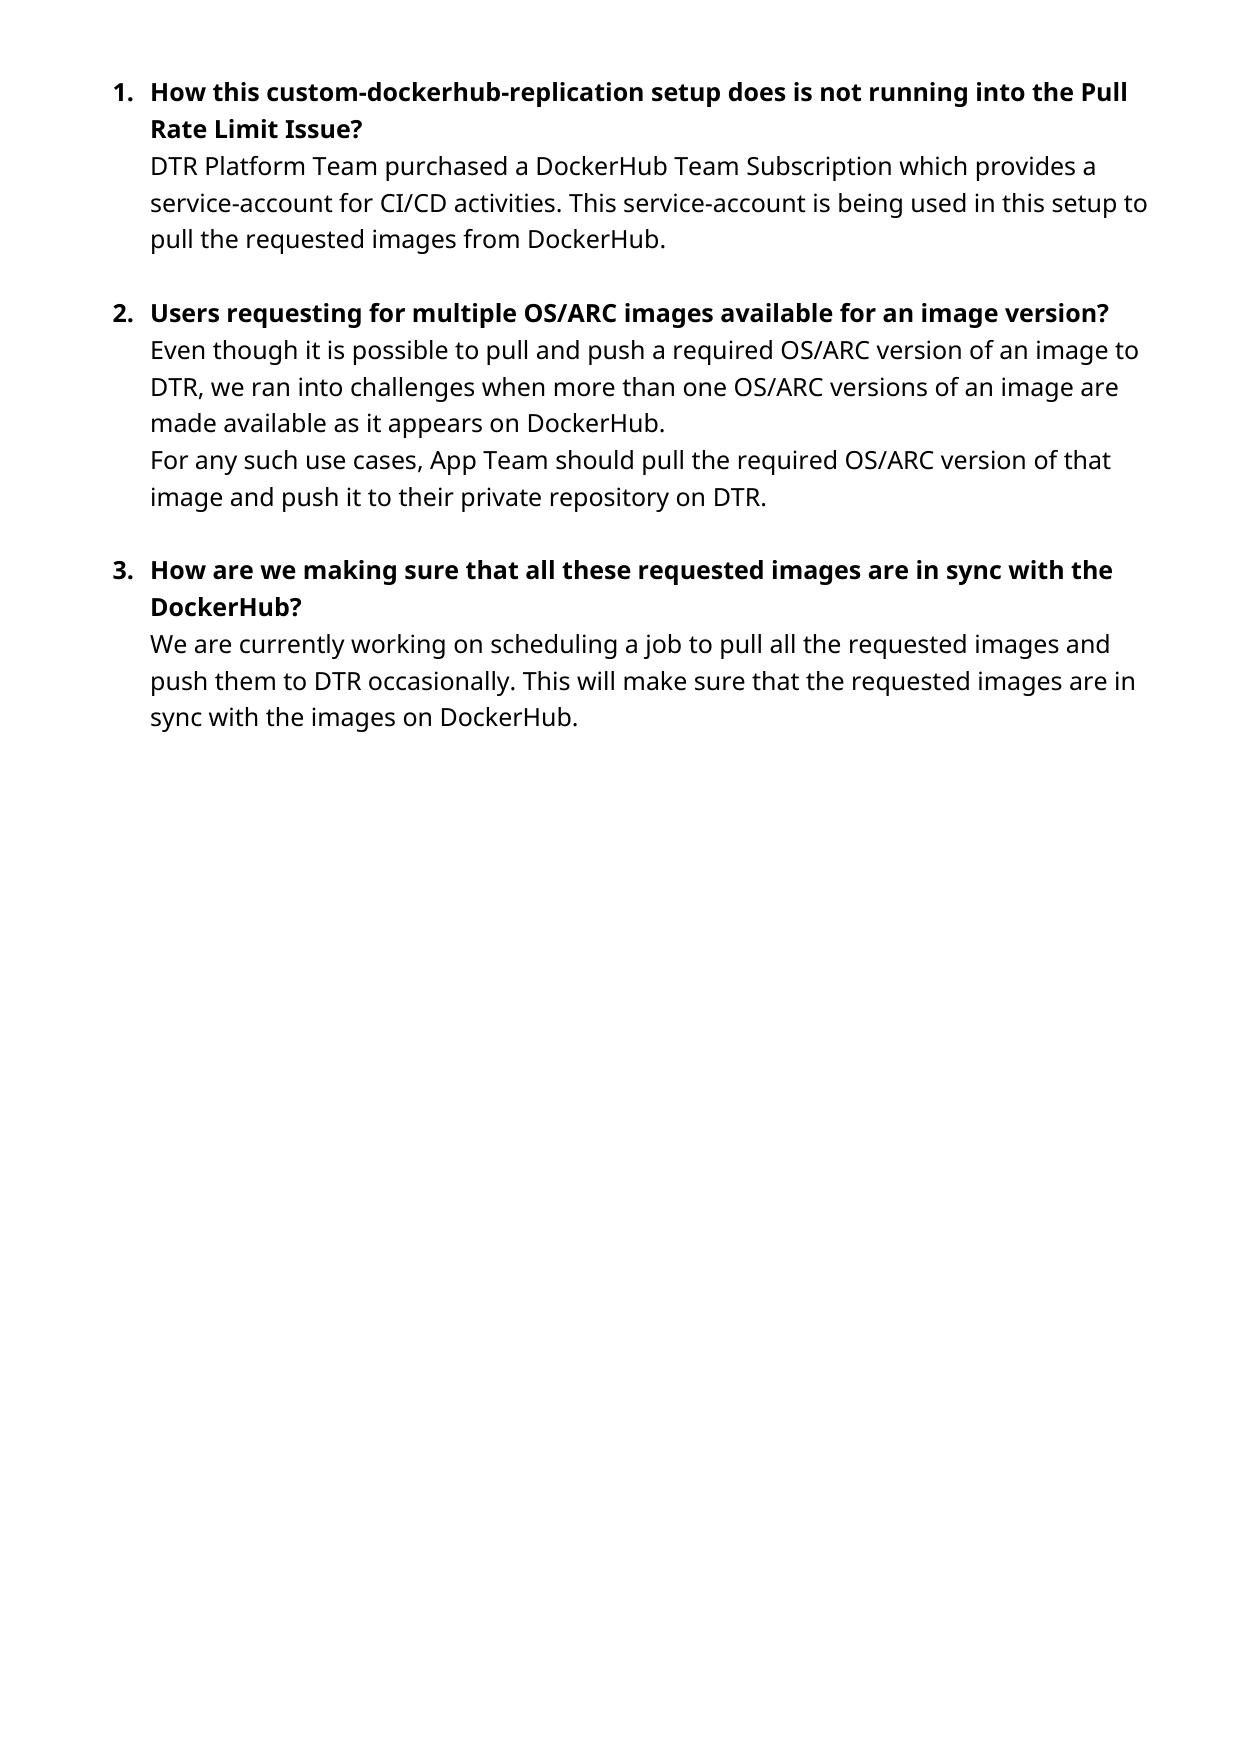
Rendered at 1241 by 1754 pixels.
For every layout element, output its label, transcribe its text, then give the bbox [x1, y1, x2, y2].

list How are we making sure that all these requested images are in sync with the DockerHub? [112, 553, 1165, 624]
list We are currently working on scheduling a job to pull all the requested images and push them to DTR occasionally. This will make sure that the requested images are in sync with the images on DockerHub. [150, 627, 1165, 734]
list Users requesting for multiple OS/ARC images available for an image version? [112, 296, 1165, 330]
list DTR Platform Team purchased a DockerHub Team Subscription which provides a service-account for CI/CD activities. This service-account is being used in this setup to pull the requested images from DockerHub. [150, 148, 1165, 256]
list Even though it is possible to pull and push a required OS/ARC version of an image to DTR, we ran into challenges when more than one OS/ARC versions of an image are made available as it appears on DockerHub. For any such use cases, App Team should pull the required OS/ARC version of that image and push it to their private repository on DTR. [150, 332, 1165, 513]
list How this custom-dockerhub-replication setup does is not running into the Pull Rate Limit Issue? [112, 75, 1165, 146]
